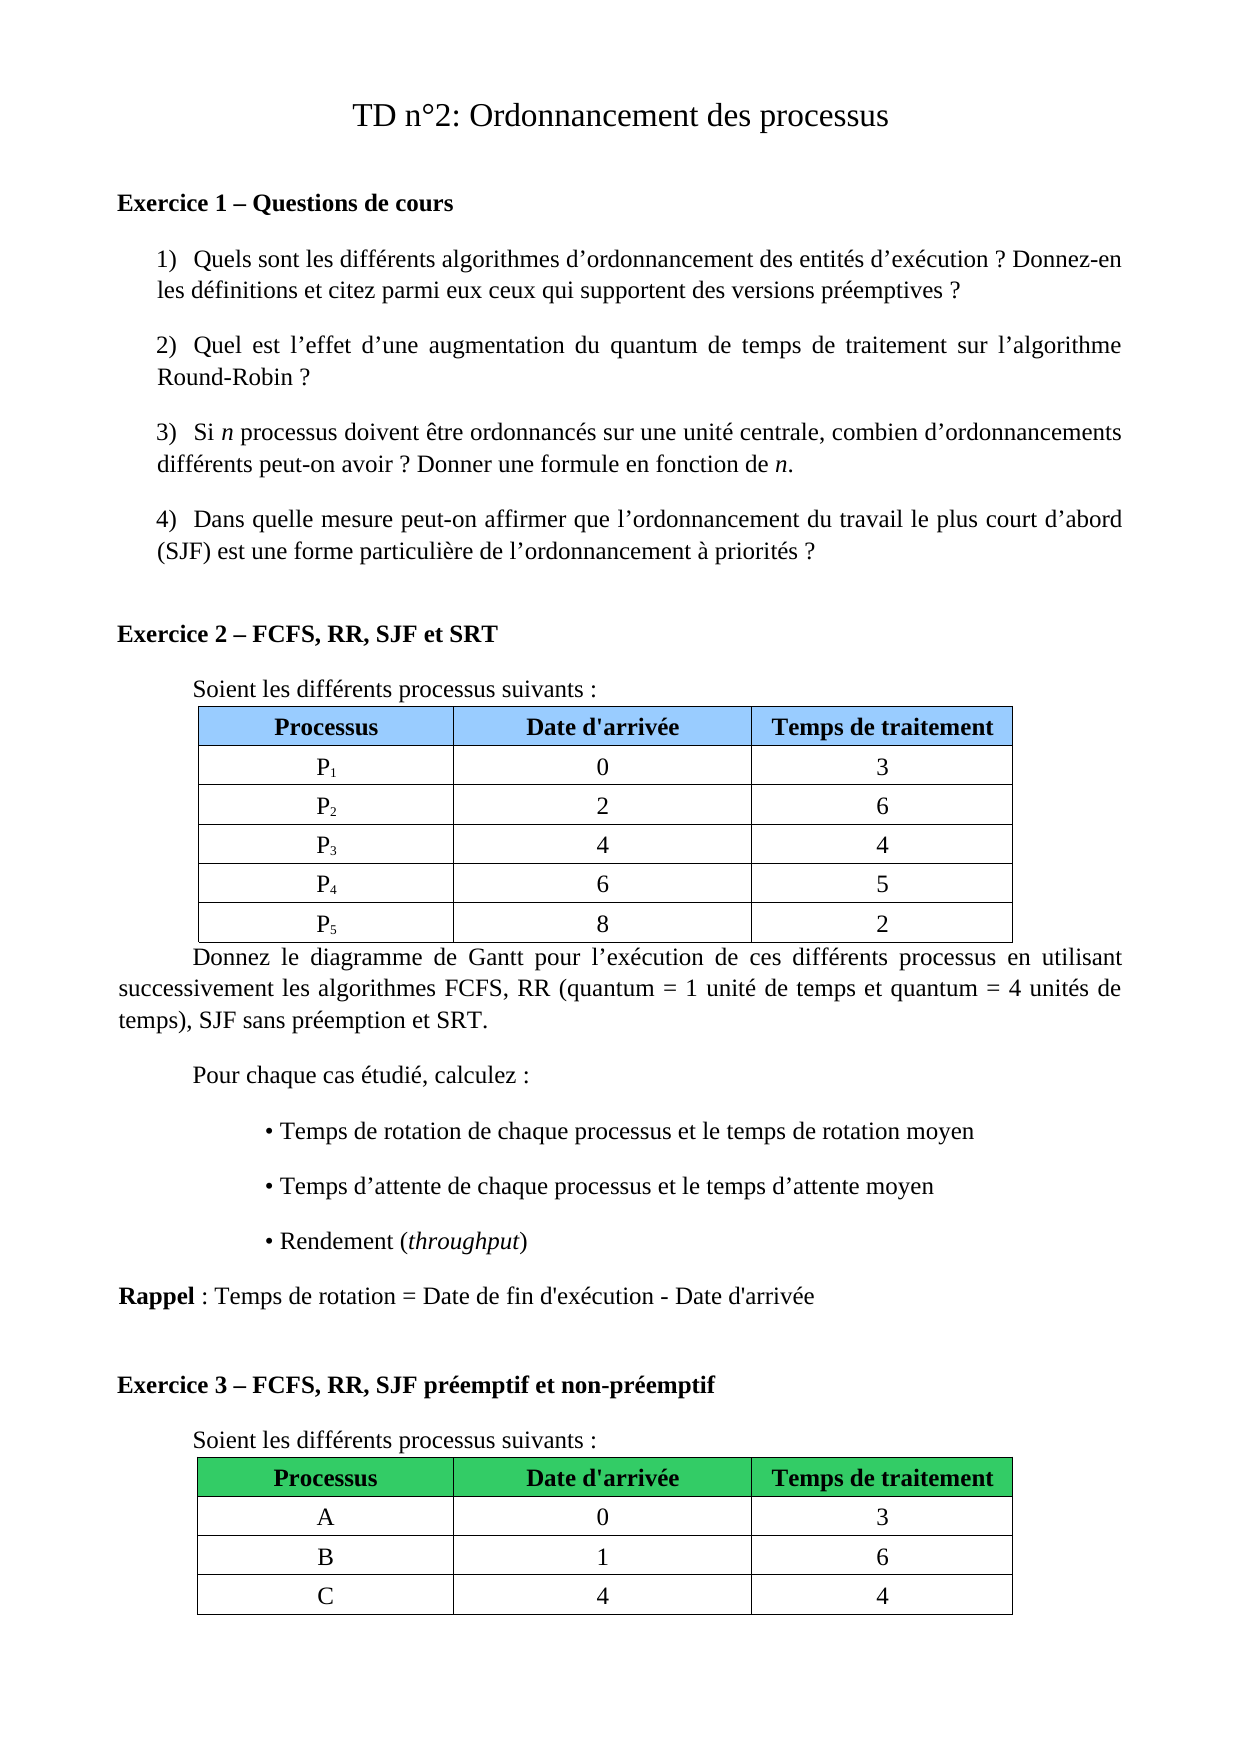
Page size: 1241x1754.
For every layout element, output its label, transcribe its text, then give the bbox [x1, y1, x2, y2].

table_cell P3 [199, 825, 453, 863]
table_cell 4 [752, 1575, 1012, 1614]
table_cell 4 [752, 825, 1012, 863]
table_cell A [198, 1497, 453, 1535]
table_cell 1 [454, 1536, 751, 1574]
table_cell B [198, 1536, 453, 1574]
text Soient les différents processus suivants : [192, 1425, 1123, 1454]
list Dans quelle mesure peut-on affirmer que l’ordonnancement du travail le plus court d’abord (SJF) est une forme particulière de l’ordonnancement à priorités ? [156, 504, 1123, 564]
text Soient les différents processus suivants : [192, 674, 1123, 703]
table_cell P4 [199, 864, 453, 902]
table_cell 4 [454, 1575, 751, 1614]
table_cell 6 [752, 785, 1012, 824]
table_header Date d'arrivée [454, 707, 751, 745]
table_cell 8 [454, 903, 751, 941]
table_cell C [198, 1575, 453, 1614]
list Rendement (throughput) [264, 1226, 1123, 1255]
table_cell 3 [752, 746, 1012, 784]
subtitle Exercice 1 – Questions de cours [117, 188, 1123, 217]
list Quel est l’effet d’une augmentation du quantum de temps de traitement sur l’algorithme Round-Robin ? [156, 331, 1123, 391]
text Pour chaque cas étudié, calculez : [192, 1060, 1123, 1089]
list Temps d’attente de chaque processus et le temps d’attente moyen [264, 1171, 1123, 1199]
text Donnez le diagramme de Gantt pour l’exécution de ces différents processus en utilisant successivement les algorithmes FCFS, RR (quantum = 1 unité de temps et quantum = 4 unités de temps), SJF sans préemption et SRT. [118, 942, 1123, 1034]
list Si n processus doivent être ordonnancés sur une unité centrale, combien d’ordonnancements différents peut-on avoir ? Donner une formule en fonction de n. [156, 417, 1123, 478]
text Rappel : Temps de rotation = Date de fin d'exécution - Date d'arrivée [118, 1281, 1123, 1310]
table_header Date d'arrivée [454, 1458, 751, 1496]
table_cell 0 [454, 1497, 751, 1535]
table_cell 4 [454, 825, 751, 863]
table_cell 2 [454, 785, 751, 824]
table_cell P5 [199, 903, 453, 941]
table_cell P1 [199, 746, 453, 784]
subtitle Exercice 2 – FCFS, RR, SJF et SRT [117, 619, 1123, 648]
subtitle TD n°2: Ordonnancement des processus [118, 95, 1123, 133]
table_cell 6 [454, 864, 751, 902]
table_header Processus [199, 707, 453, 745]
table_header Processus [198, 1458, 453, 1496]
table_cell 2 [752, 903, 1012, 941]
table_cell 6 [752, 1536, 1012, 1574]
table_cell 0 [454, 746, 751, 784]
table_cell 3 [752, 1497, 1012, 1535]
table_header Temps de traitement [752, 707, 1012, 745]
table_header Temps de traitement [752, 1458, 1012, 1496]
table_cell 5 [752, 864, 1012, 902]
subtitle Exercice 3 – FCFS, RR, SJF préemptif et non-préemptif [117, 1370, 1123, 1399]
table_cell P2 [199, 785, 453, 824]
list Quels sont les différents algorithmes d’ordonnancement des entités d’exécution ? Donnez-en les définitions et citez parmi eux ceux qui supportent des versions préemptives ? [156, 244, 1123, 304]
list Temps de rotation de chaque processus et le temps de rotation moyen [264, 1116, 1123, 1144]
